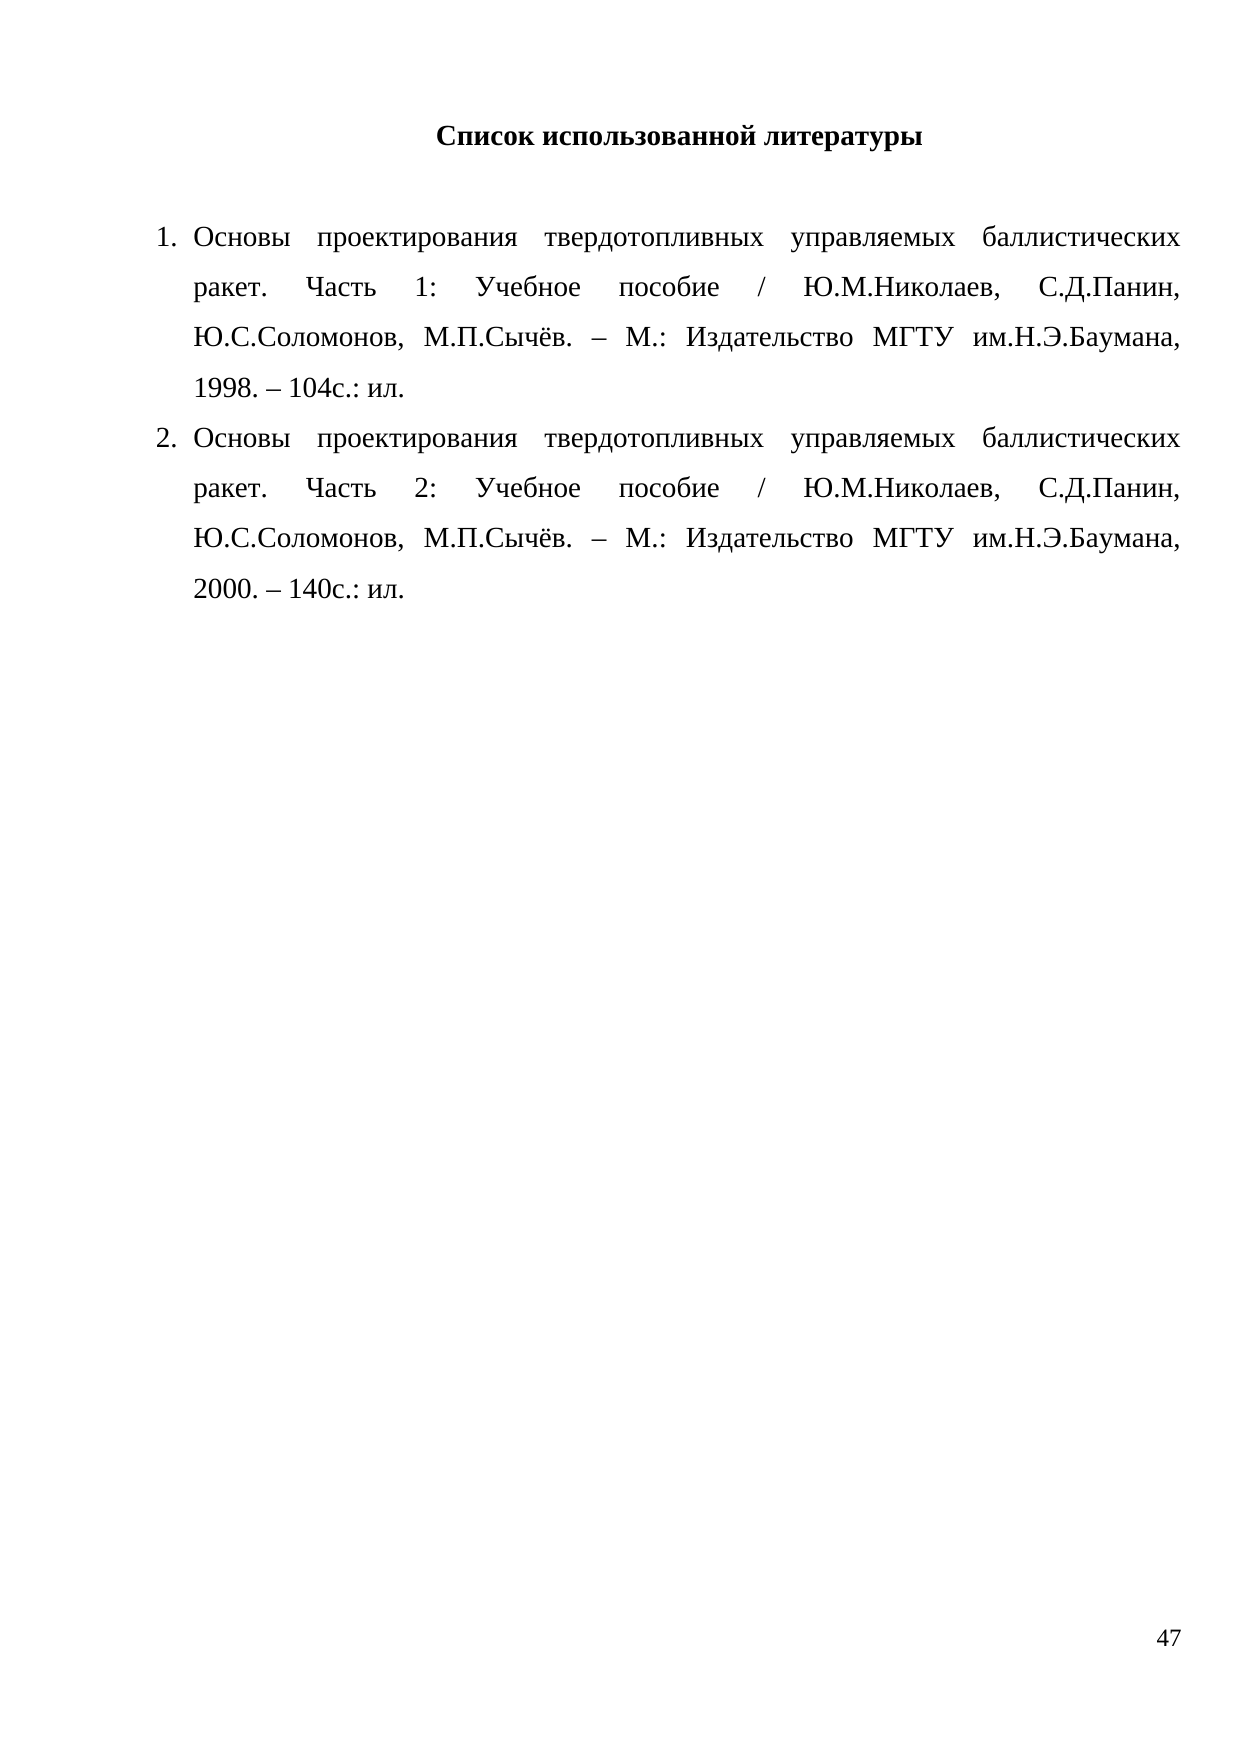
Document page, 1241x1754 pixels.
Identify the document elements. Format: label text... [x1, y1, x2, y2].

text Список использованной литературы [118, 118, 1181, 152]
list Основы проектирования твердотопливных управляемых баллистических ракет. Часть 2: Учебное пособие / Ю.М.Николаев, С.Д.Панин, Ю.С.Соломонов, М.П.Сычёв. – М.: Издательство МГТУ им.Н.Э.Баумана, 2000. – 140с.: ил. [156, 420, 1181, 604]
list Основы проектирования твердотопливных управляемых баллистических ракет. Часть 1: Учебное пособие / Ю.М.Николаев, С.Д.Панин, Ю.С.Соломонов, М.П.Сычёв. – М.: Издательство МГТУ им.Н.Э.Баумана, 1998. – 104с.: ил. [156, 219, 1181, 403]
